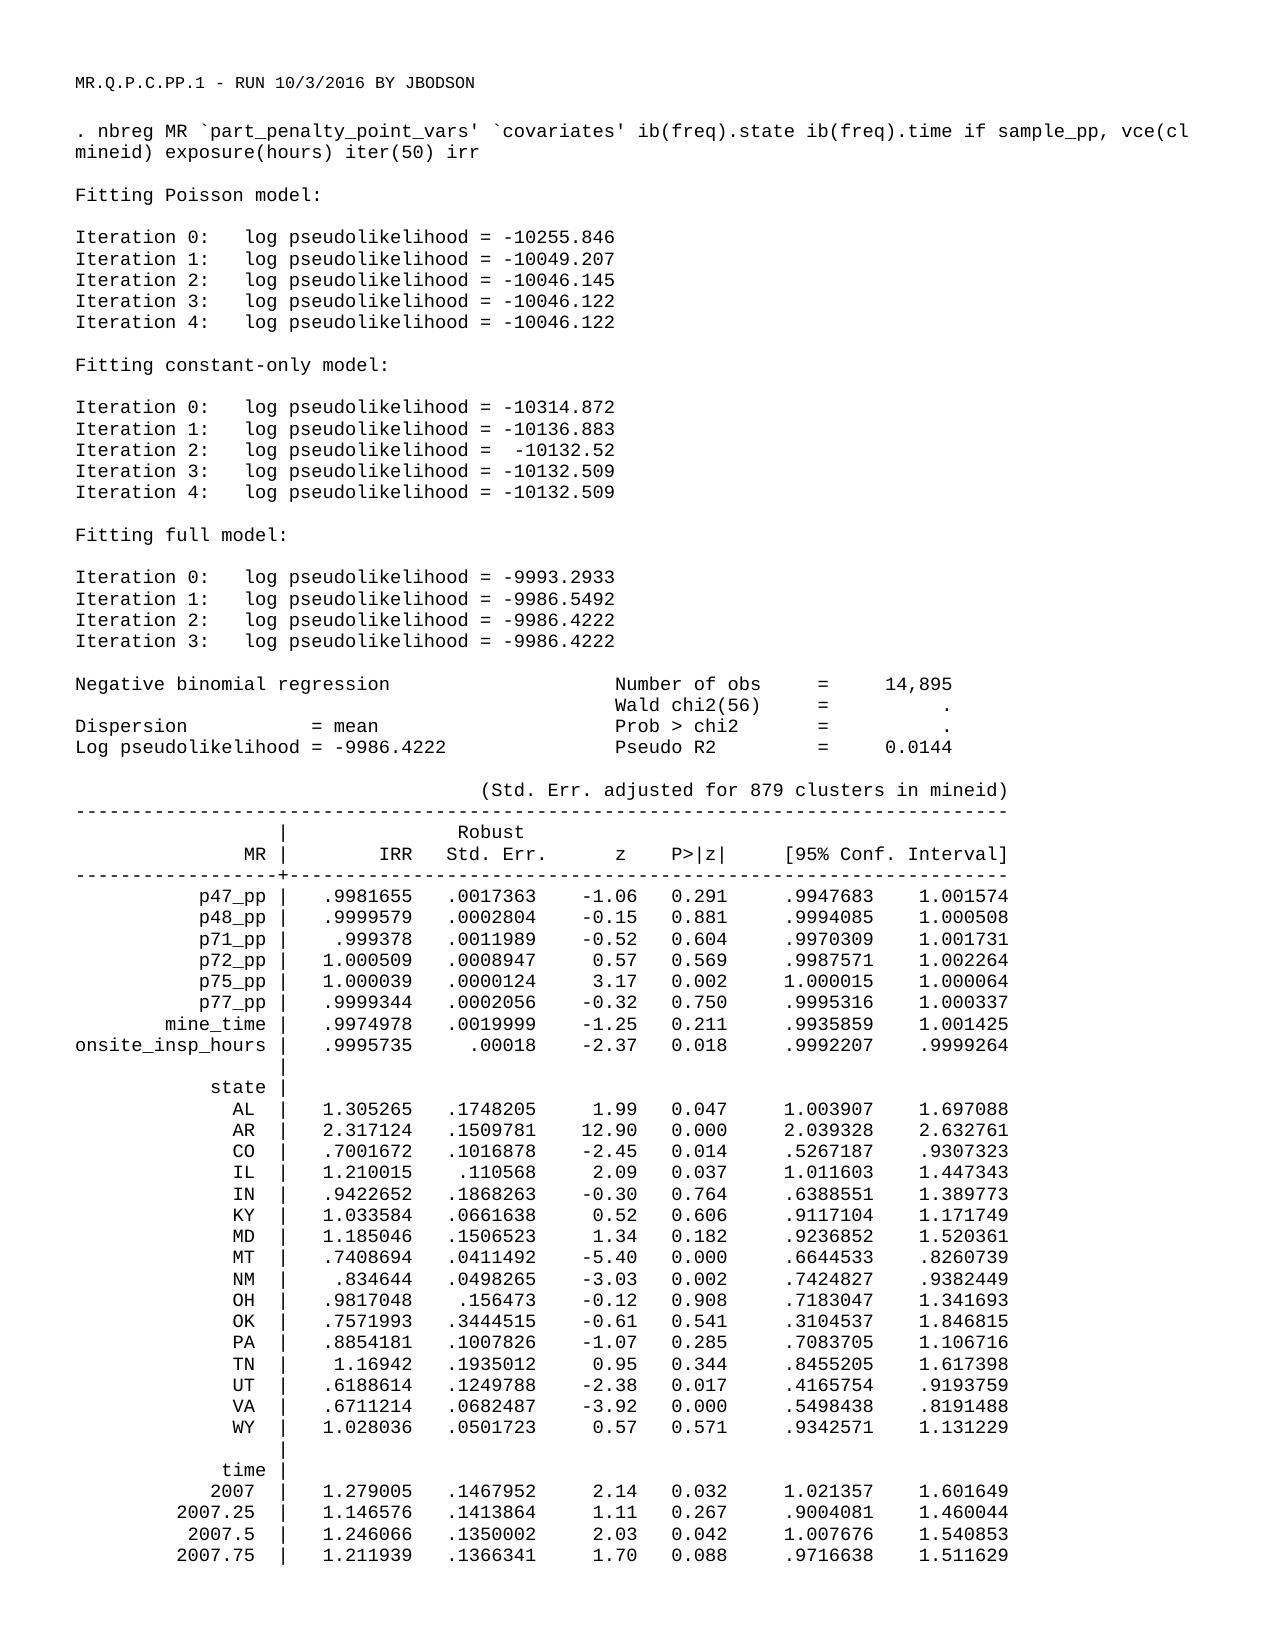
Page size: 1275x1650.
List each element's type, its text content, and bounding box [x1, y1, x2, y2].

text Log pseudolikelihood = -9986.4222 Pseudo R2 = 0.0144 [75, 738, 1200, 759]
text Fitting full model: [75, 526, 1200, 547]
text Fitting constant-only model: [75, 356, 1200, 377]
text Iteration 2: log pseudolikelihood = -9986.4222 [75, 611, 1200, 632]
text | Robust [75, 823, 1200, 844]
text WY | 1.028036 .0501723 0.57 0.571 .9342571 1.131229 [75, 1418, 1200, 1439]
text Iteration 2: log pseudolikelihood = -10132.52 [75, 441, 1200, 462]
text p72_pp | 1.000509 .0008947 0.57 0.569 .9987571 1.002264 [75, 951, 1200, 972]
text Iteration 3: log pseudolikelihood = -9986.4222 [75, 632, 1200, 653]
text p47_pp | .9981655 .0017363 -1.06 0.291 .9947683 1.001574 [75, 887, 1200, 908]
text Dispersion = mean Prob > chi2 = . [75, 717, 1200, 738]
text PA | .8854181 .1007826 -1.07 0.285 .7083705 1.106716 [75, 1333, 1200, 1354]
text MD | 1.185046 .1506523 1.34 0.182 .9236852 1.520361 [75, 1227, 1200, 1248]
text 2007.5 | 1.246066 .1350002 2.03 0.042 1.007676 1.540853 [75, 1524, 1200, 1546]
text MT | .7408694 .0411492 -5.40 0.000 .6644533 .8260739 [75, 1248, 1200, 1269]
text Iteration 0: log pseudolikelihood = -10255.846 [75, 228, 1200, 249]
text p77_pp | .9999344 .0002056 -0.32 0.750 .9995316 1.000337 [75, 993, 1200, 1014]
text UT | .6188614 .1249788 -2.38 0.017 .4165754 .9193759 [75, 1376, 1200, 1397]
text Iteration 2: log pseudolikelihood = -10046.145 [75, 271, 1200, 292]
text p48_pp | .9999579 .0002804 -0.15 0.881 .9994085 1.000508 [75, 908, 1200, 929]
text Iteration 3: log pseudolikelihood = -10132.509 [75, 462, 1200, 483]
text . nbreg MR `part_penalty_point_vars' `covariates' ib(freq).state ib(freq).time if sample_pp, vce(cl mineid) exposure(hours) iter(50) irr [75, 122, 1200, 164]
text Iteration 1: log pseudolikelihood = -9986.5492 [75, 589, 1200, 611]
text Iteration 4: log pseudolikelihood = -10132.509 [75, 483, 1200, 504]
text Iteration 1: log pseudolikelihood = -10049.207 [75, 249, 1200, 271]
text CO | .7001672 .1016878 -2.45 0.014 .5267187 .9307323 [75, 1142, 1200, 1163]
text Iteration 1: log pseudolikelihood = -10136.883 [75, 419, 1200, 441]
text NM | .834644 .0498265 -3.03 0.002 .7424827 .9382449 [75, 1269, 1200, 1291]
text OH | .9817048 .156473 -0.12 0.908 .7183047 1.341693 [75, 1291, 1200, 1312]
text AL | 1.305265 .1748205 1.99 0.047 1.003907 1.697088 [75, 1099, 1200, 1121]
text IL | 1.210015 .110568 2.09 0.037 1.011603 1.447343 [75, 1163, 1200, 1184]
text AR | 2.317124 .1509781 12.90 0.000 2.039328 2.632761 [75, 1121, 1200, 1142]
text OK | .7571993 .3444515 -0.61 0.541 .3104537 1.846815 [75, 1312, 1200, 1333]
text IN | .9422652 .1868263 -0.30 0.764 .6388551 1.389773 [75, 1184, 1200, 1206]
text time | [75, 1461, 1200, 1482]
text Iteration 3: log pseudolikelihood = -10046.122 [75, 292, 1200, 313]
text Iteration 0: log pseudolikelihood = -10314.872 [75, 398, 1200, 419]
text Iteration 0: log pseudolikelihood = -9993.2933 [75, 568, 1200, 589]
text 2007.75 | 1.211939 .1366341 1.70 0.088 .9716638 1.511629 [75, 1546, 1200, 1567]
text ----------------------------------------------------------------------------------- [75, 802, 1200, 823]
text TN | 1.16942 .1935012 0.95 0.344 .8455205 1.617398 [75, 1354, 1200, 1376]
text (Std. Err. adjusted for 879 clusters in mineid) [75, 781, 1200, 802]
text | [75, 1439, 1200, 1461]
text mine_time | .9974978 .0019999 -1.25 0.211 .9935859 1.001425 [75, 1014, 1200, 1036]
text Negative binomial regression Number of obs = 14,895 [75, 674, 1200, 696]
text Iteration 4: log pseudolikelihood = -10046.122 [75, 313, 1200, 334]
text KY | 1.033584 .0661638 0.52 0.606 .9117104 1.171749 [75, 1206, 1200, 1227]
text p75_pp | 1.000039 .0000124 3.17 0.002 1.000015 1.000064 [75, 972, 1200, 993]
text ------------------+---------------------------------------------------------------- [75, 866, 1200, 887]
text p71_pp | .999378 .0011989 -0.52 0.604 .9970309 1.001731 [75, 929, 1200, 951]
text Fitting Poisson model: [75, 186, 1200, 207]
text 2007 | 1.279005 .1467952 2.14 0.032 1.021357 1.601649 [75, 1482, 1200, 1503]
text Wald chi2(56) = . [75, 696, 1200, 717]
text MR | IRR Std. Err. z P>|z| [95% Conf. Interval] [75, 844, 1200, 866]
text VA | .6711214 .0682487 -3.92 0.000 .5498438 .8191488 [75, 1397, 1200, 1418]
text | [75, 1057, 1200, 1078]
text 2007.25 | 1.146576 .1413864 1.11 0.267 .9004081 1.460044 [75, 1503, 1200, 1524]
text state | [75, 1078, 1200, 1099]
text onsite_insp_hours | .9995735 .00018 -2.37 0.018 .9992207 .9999264 [75, 1036, 1200, 1057]
